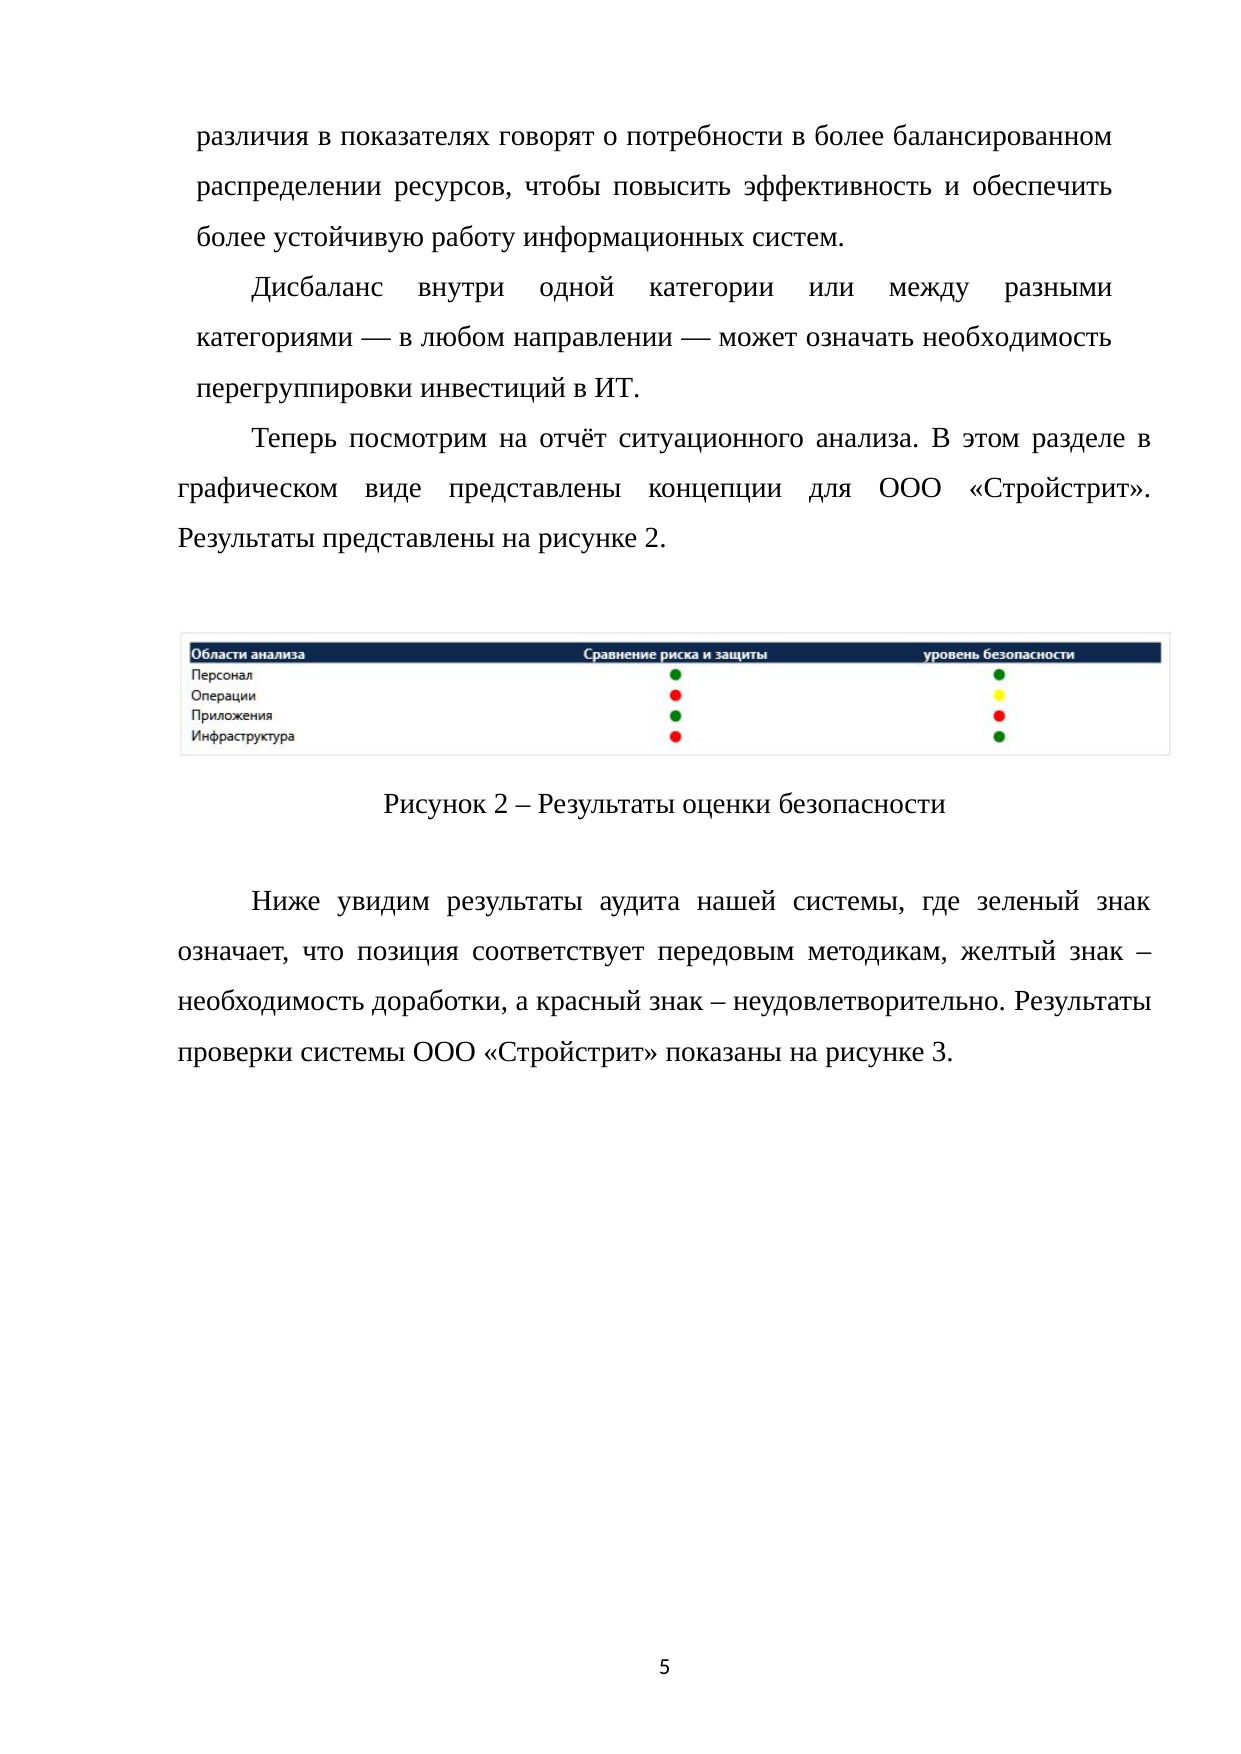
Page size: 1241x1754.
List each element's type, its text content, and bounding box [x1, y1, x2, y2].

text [196, 118, 1113, 252]
text Теперь посмотрим на отчёт ситуационного анализа. В этом разделе в графическом виде представлены концепции для ООО «Стройстрит». Результаты представлены на рисунке 2. [177, 420, 1152, 554]
text Рисунок 2 – Результаты оценки безопасности [177, 786, 1152, 820]
text Ниже увидим результаты аудита нашей системы, где зеленый знак означает, что позиция соответствует передовым методикам, желтый знак – необходимость доработки, а красный знак – неудовлетворительно. Результаты проверки системы ООО «Стройстрит» показаны на рисунке 3. [177, 883, 1152, 1067]
text Дисбаланс внутри одной категории или между разными категориями — в любом направлении — может означать необходимость перегруппировки инвестиций в ИТ. [196, 269, 1113, 403]
picture [177, 621, 1182, 773]
